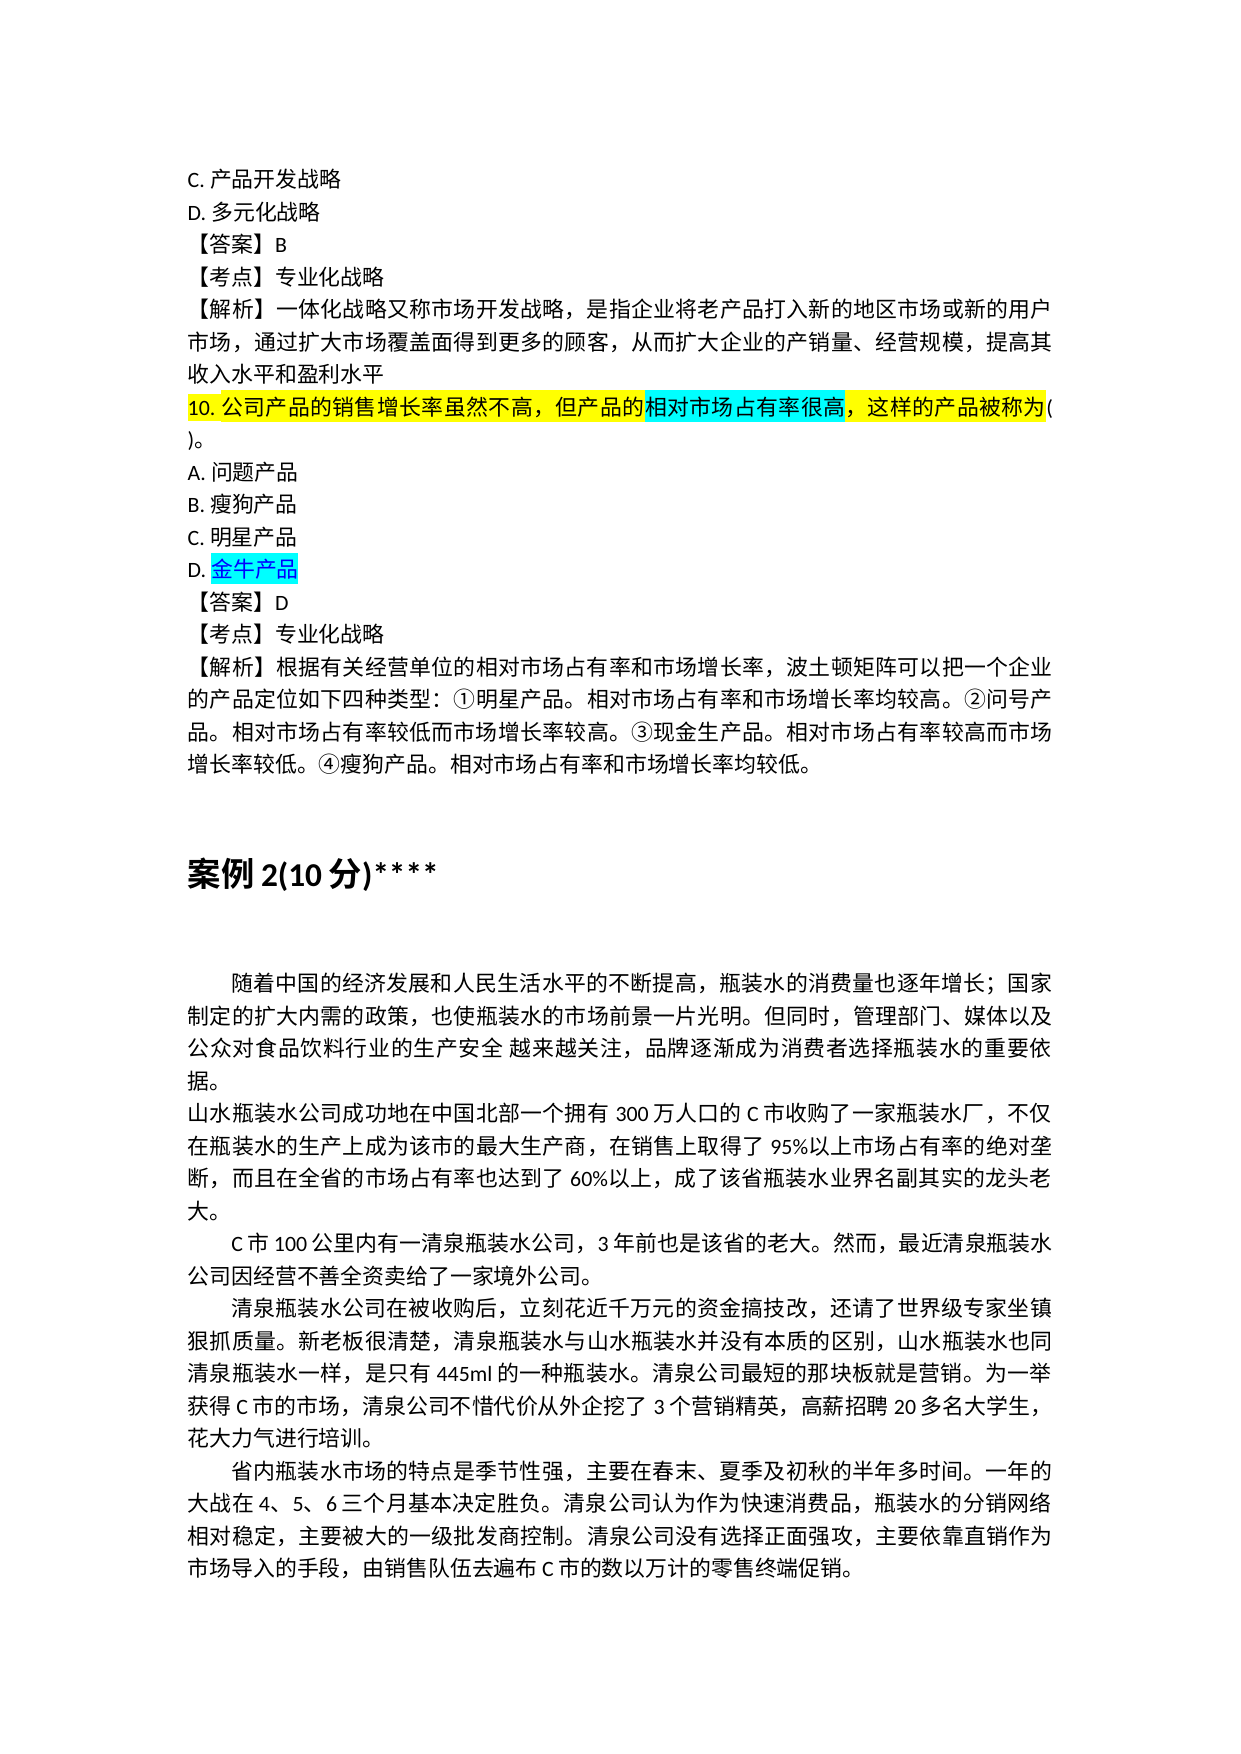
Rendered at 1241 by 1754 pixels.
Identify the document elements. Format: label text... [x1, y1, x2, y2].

text 【解析】根据有关经营单位的相对市场占有率和市场增长率，波土顿矩阵可以把一个企业的产品定位如下四种类型：①明星产品。相对市场占有率和市场增长率均较高。②问号产品。相对市场占有率较低而市场增长率较高。③现金生产品。相对市场占有率较高而市场增长率较低。④瘦狗产品。相对市场占有率和市场增长率均较低。 [187, 649, 1053, 779]
text C. 明星产品 [187, 519, 1053, 552]
subtitle 案例2(10分)**** [187, 839, 1053, 904]
text 【答案】D [187, 584, 1053, 617]
text 【解析】一体化战略又称市场开发战略，是指企业将老产品打入新的地区市场或新的用户市场，通过扩大市场覆盖面得到更多的顾客，从而扩大企业的产销量、经营规模，提高其收入水平和盈利水平 [187, 292, 1053, 389]
text 清泉瓶装水公司在被收购后，立刻花近千万元的资金搞技改，还请了世界级专家坐镇狠抓质量。新老板很清楚，清泉瓶装水与山水瓶装水并没有本质的区别，山水瓶装水也同清泉瓶装水一样，是只有445ml的一种瓶装水。清泉公司最短的那块板就是营销。为一举获得C市的市场，清泉公司不惜代价从外企挖了3个营销精英，高薪招聘20多名大学生，花大力气进行培训。 [187, 1291, 1053, 1453]
text 【答案】B [187, 227, 1053, 259]
text D. 金牛产品 [187, 552, 1053, 584]
text 随着中国的经济发展和人民生活水平的不断提高，瓶装水的消费量也逐年增长；国家制定的扩大内需的政策，也使瓶装水的市场前景一片光明。但同时，管理部门、媒体以及公众对食品饮料行业的生产安全 越来越关注，品牌逐渐成为消费者选择瓶装水的重要依据。 [187, 966, 1053, 1096]
text B. 瘦狗产品 [187, 487, 1053, 519]
text 省内瓶装水市场的特点是季节性强，主要在春末、夏季及初秋的半年多时间。一年的大战在4、5、6三个月基本决定胜负。清泉公司认为作为快速消费品，瓶装水的分销网络相对稳定，主要被大的一级批发商控制。清泉公司没有选择正面强攻，主要依靠直销作为市场导入的手段，由销售队伍去遍布C市的数以万计的零售终端促销。 [187, 1453, 1053, 1583]
text 山水瓶装水公司成功地在中国北部一个拥有300万人口的C市收购了一家瓶装水厂，不仅在瓶装水的生产上成为该市的最大生产商，在销售上取得了95%以上市场占有率的绝对垄断，而且在全省的市场占有率也达到了60%以上，成了该省瓶装水业界名副其实的龙头老大。 [187, 1096, 1053, 1226]
text D. 多元化战略 [187, 194, 1053, 227]
text C. 产品开发战略 [187, 162, 1053, 194]
text 【考点】专业化战略 [187, 259, 1053, 292]
text 10. 公司产品的销售增长率虽然不高，但产品的相对市场占有率很高，这样的产品被称为( )。 [187, 389, 1053, 454]
text A. 问题产品 [187, 454, 1053, 487]
text C市100公里内有一清泉瓶装水公司，3年前也是该省的老大。然而，最近清泉瓶装水公司因经营不善全资卖给了一家境外公司。 [187, 1226, 1053, 1291]
text 【考点】专业化战略 [187, 617, 1053, 649]
